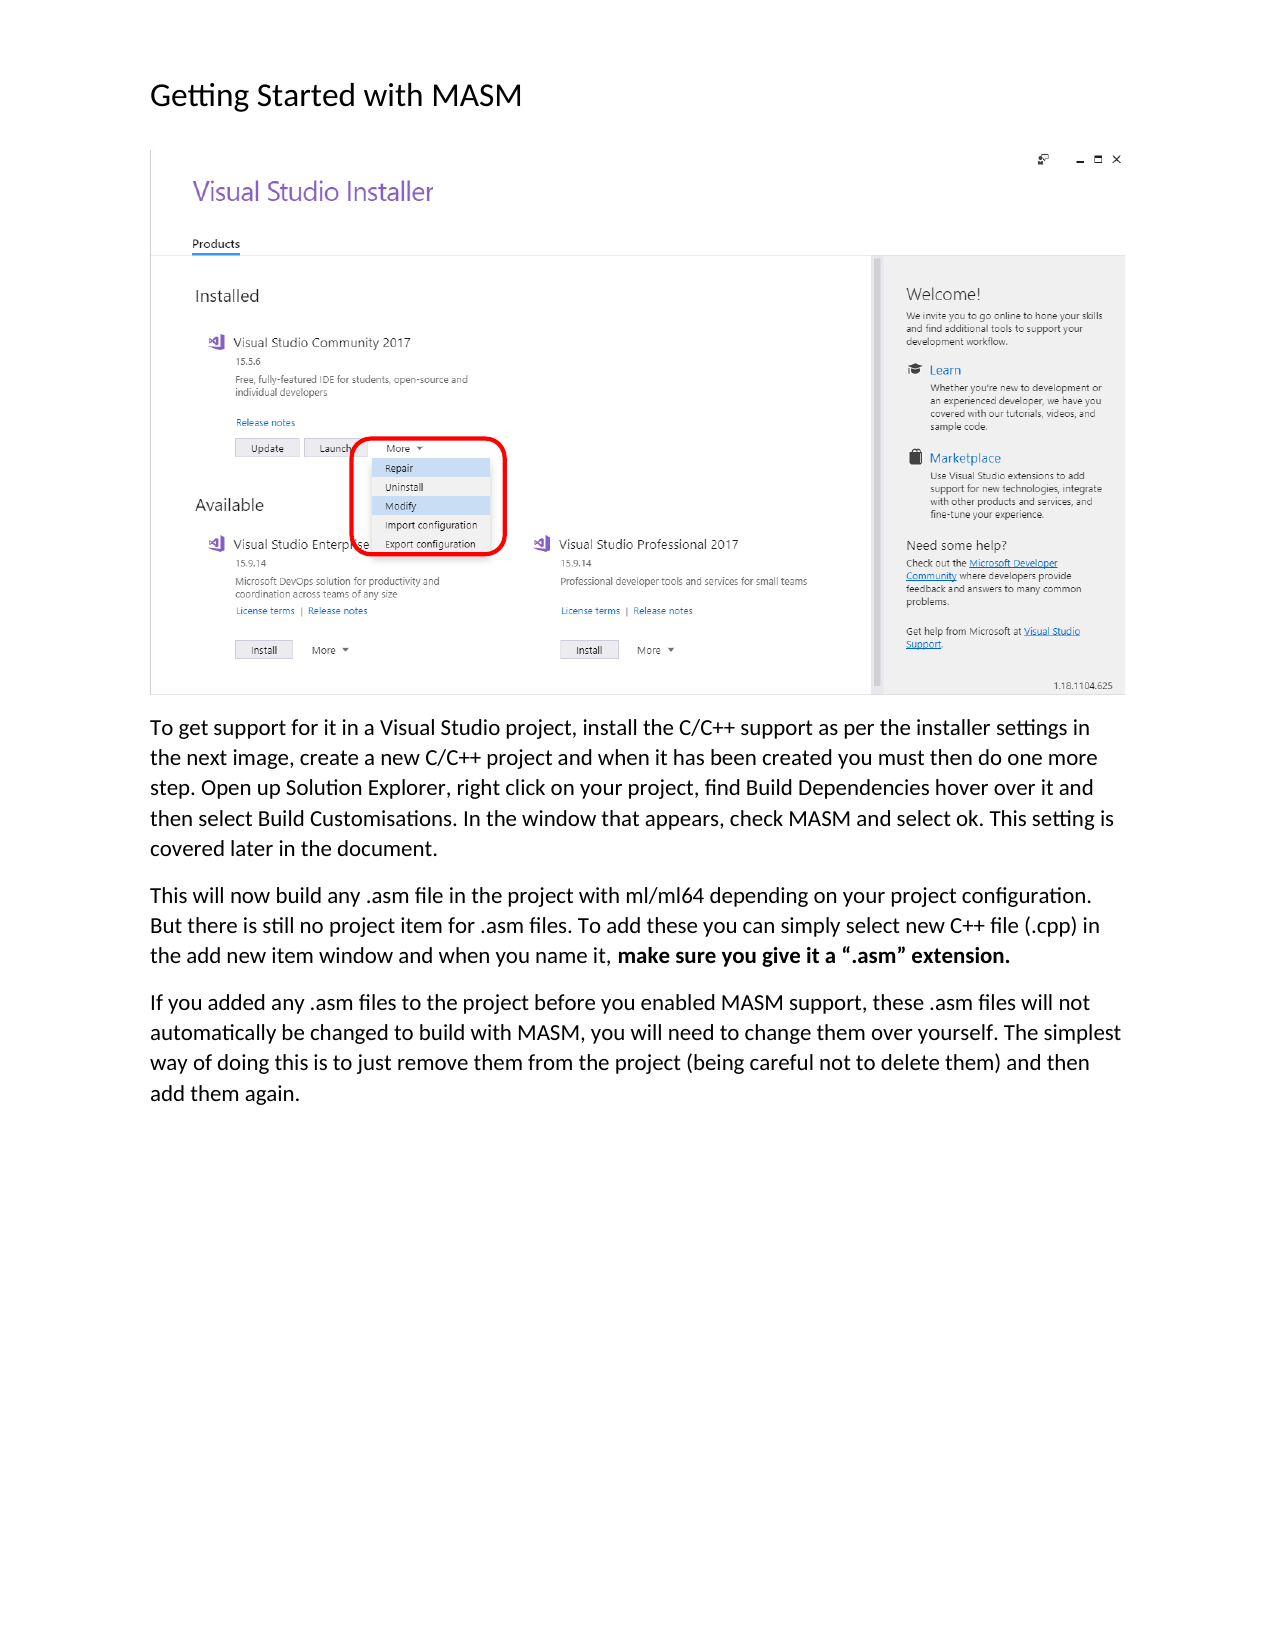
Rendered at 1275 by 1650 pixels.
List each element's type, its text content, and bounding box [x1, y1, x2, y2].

text To get support for it in a Visual Studio project, install the C/C++ support as per the installer settings in the next image, create a new C/C++ project and when it has been created you must then do one more step. Open up Solution Explorer, right click on your project, find Build Dependencies hover over it and then select Build Customisations. In the window that appears, check MASM and select ok. This setting is covered later in the document. [150, 713, 1125, 862]
text This will now build any .asm file in the project with ml/ml64 depending on your project configuration. But there is still no project item for .asm files. To add these you can simply select new C++ file (.cpp) in the add new item window and when you name it, make sure you give it a “.asm” extension. [150, 881, 1125, 969]
text If you added any .asm files to the project before you enabled MASM support, these .asm files will not automatically be changed to build with MASM, you will need to change them over yourself. The simplest way of doing this is to just remove them from the project (being careful not to delete them) and then add them again. [150, 988, 1125, 1107]
picture [150, 150, 1125, 695]
